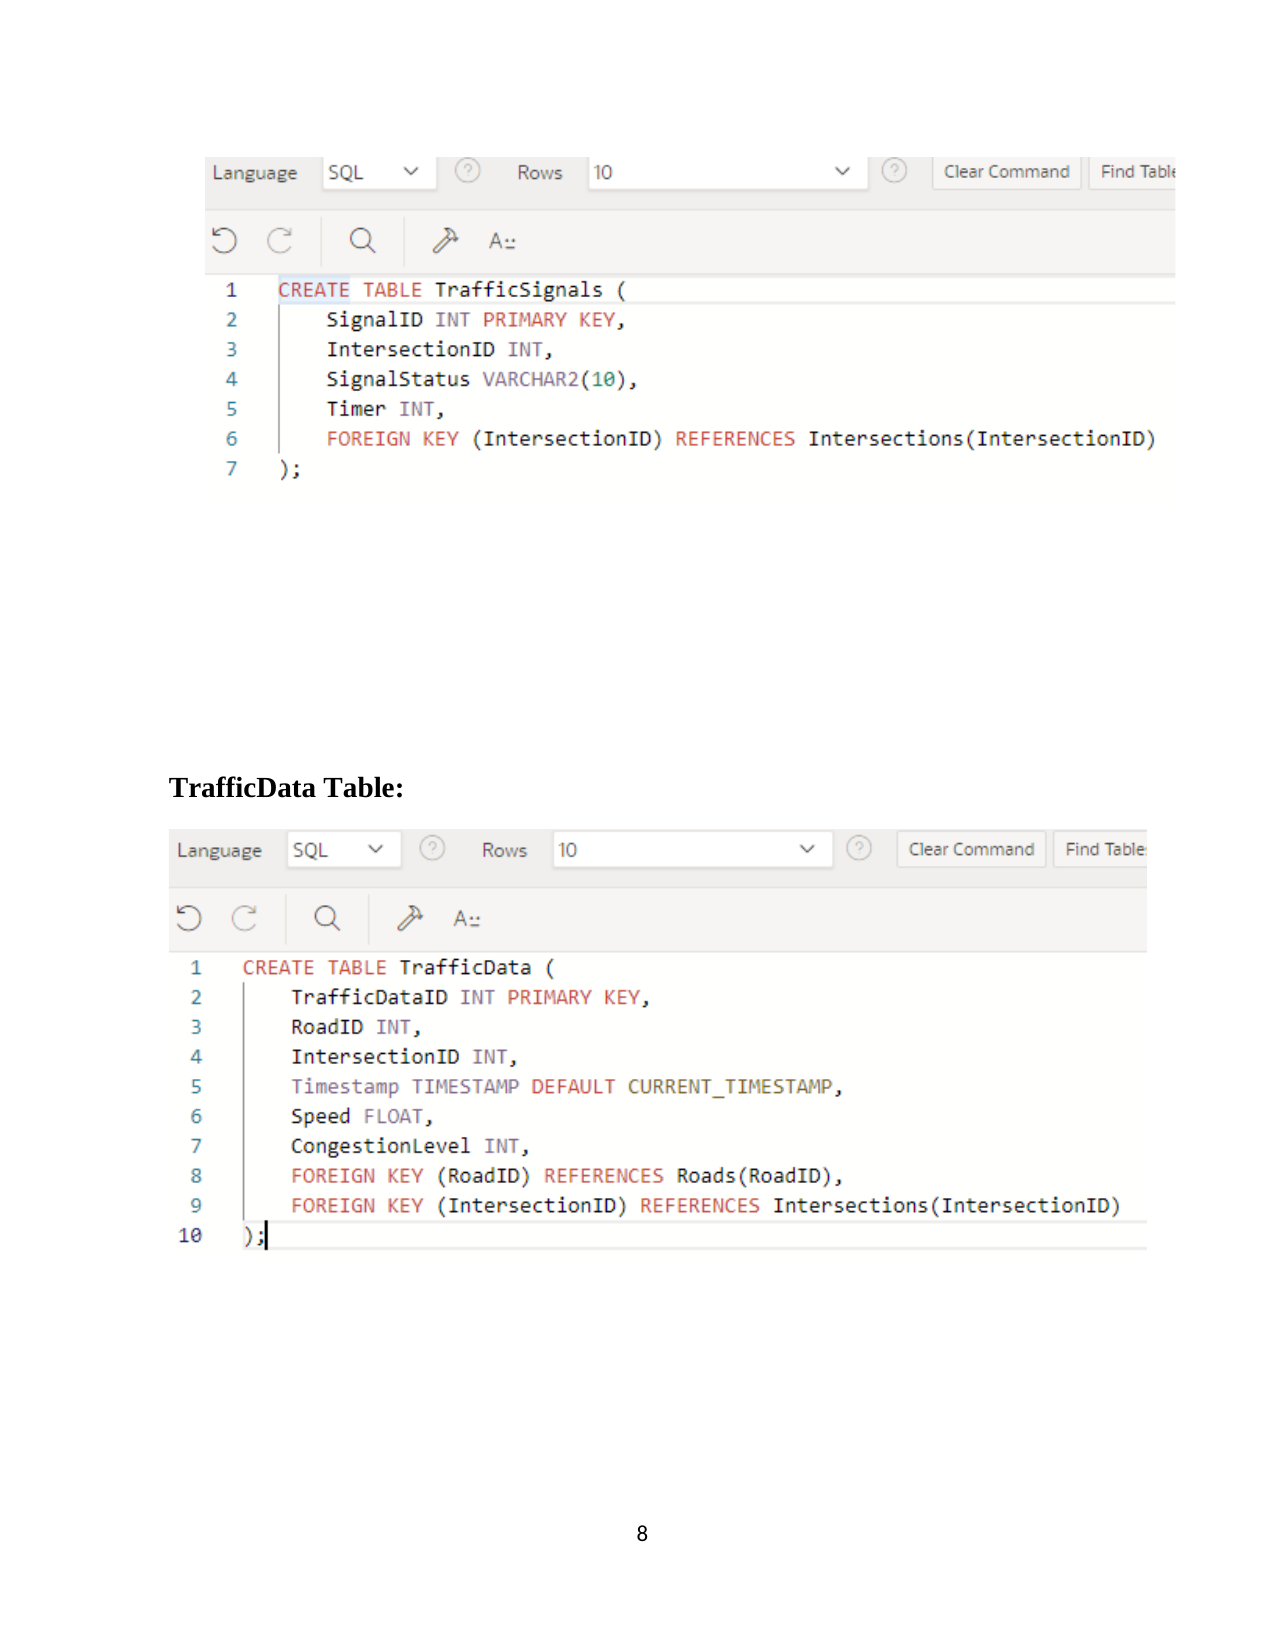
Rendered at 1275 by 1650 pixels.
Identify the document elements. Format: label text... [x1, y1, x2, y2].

picture [168, 829, 1147, 1255]
text TrafficData Table: [94, 770, 1191, 804]
picture [205, 157, 1176, 507]
